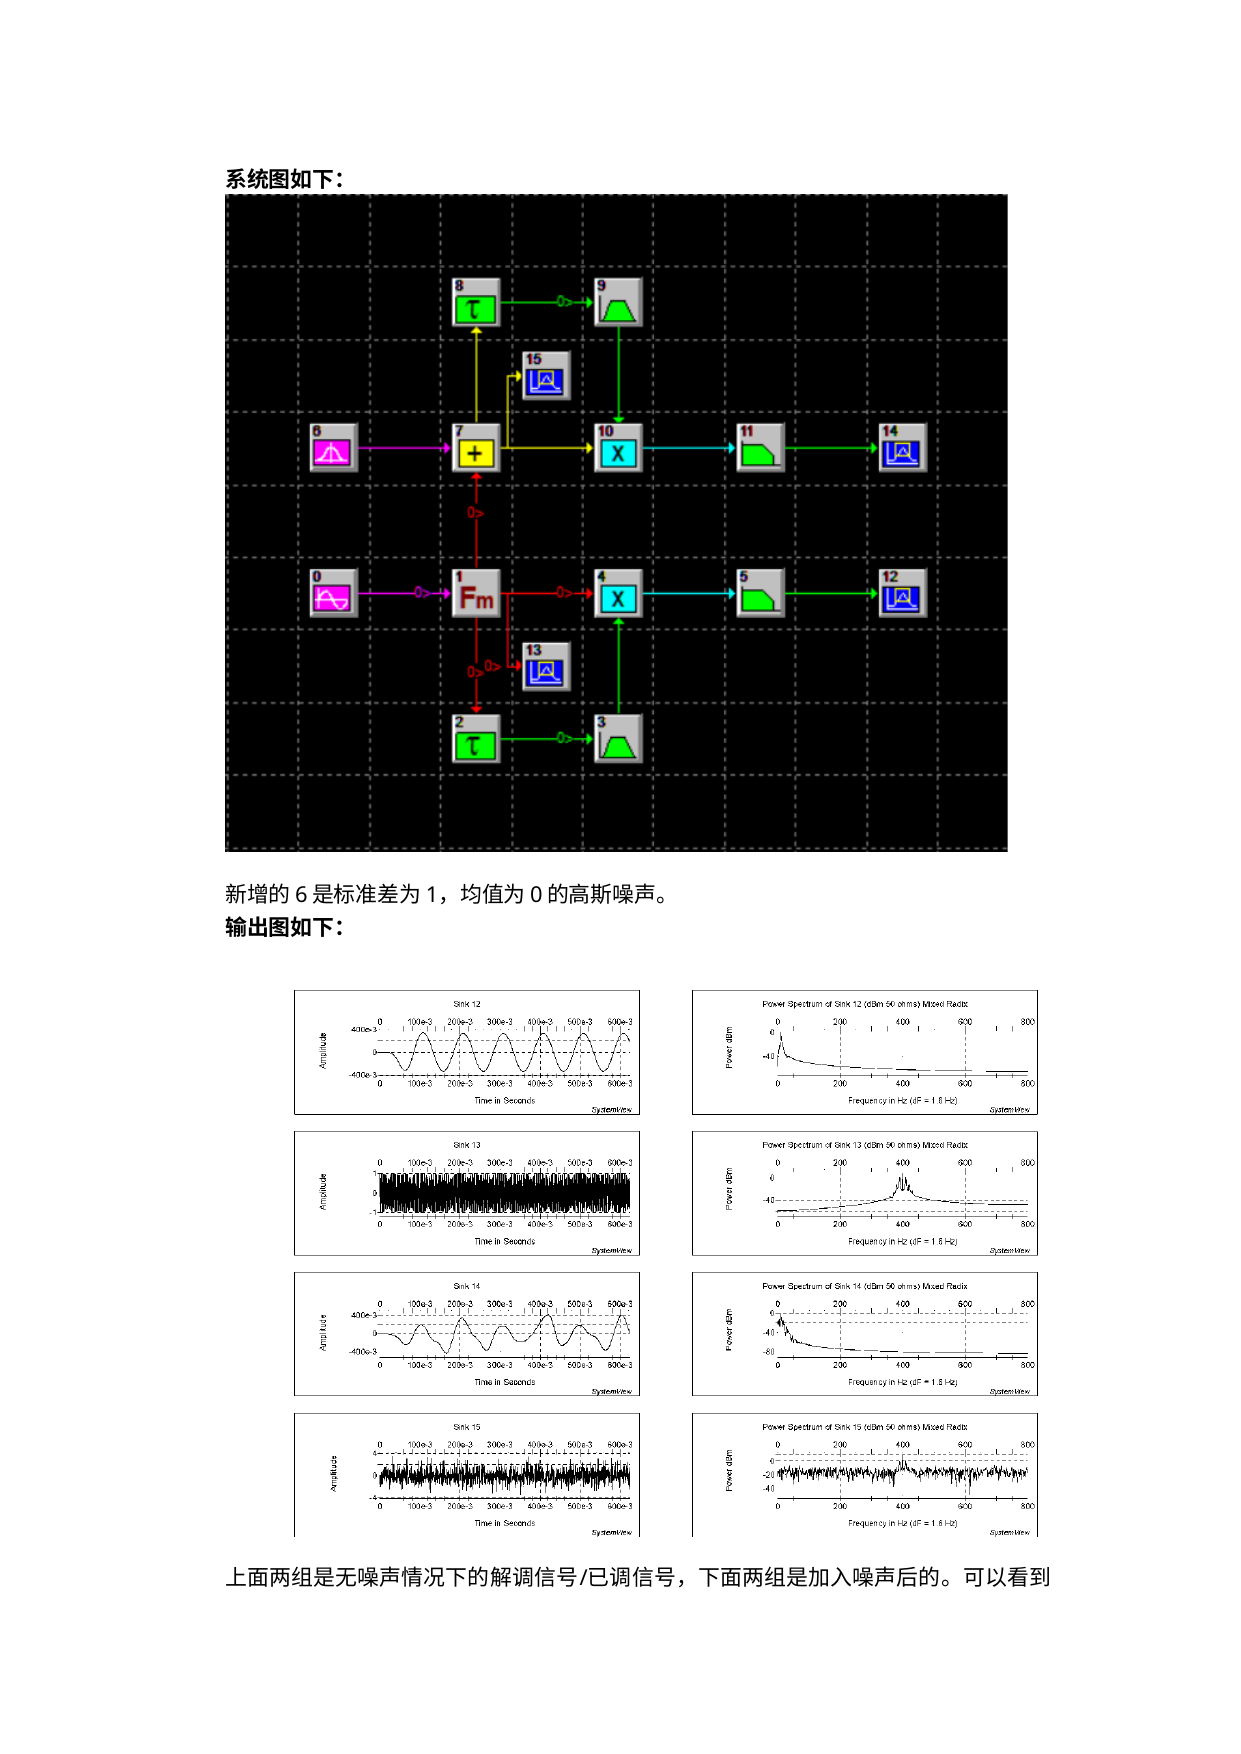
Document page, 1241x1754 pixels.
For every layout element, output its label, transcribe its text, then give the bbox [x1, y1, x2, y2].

list 输出图如下： [225, 909, 1053, 942]
list 系统图如下： [225, 162, 1053, 194]
picture [225, 942, 1090, 1554]
list 新增的6是标准差为1，均值为0的高斯噪声。 [225, 877, 1053, 909]
picture [225, 194, 1008, 852]
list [225, 1559, 1053, 1592]
